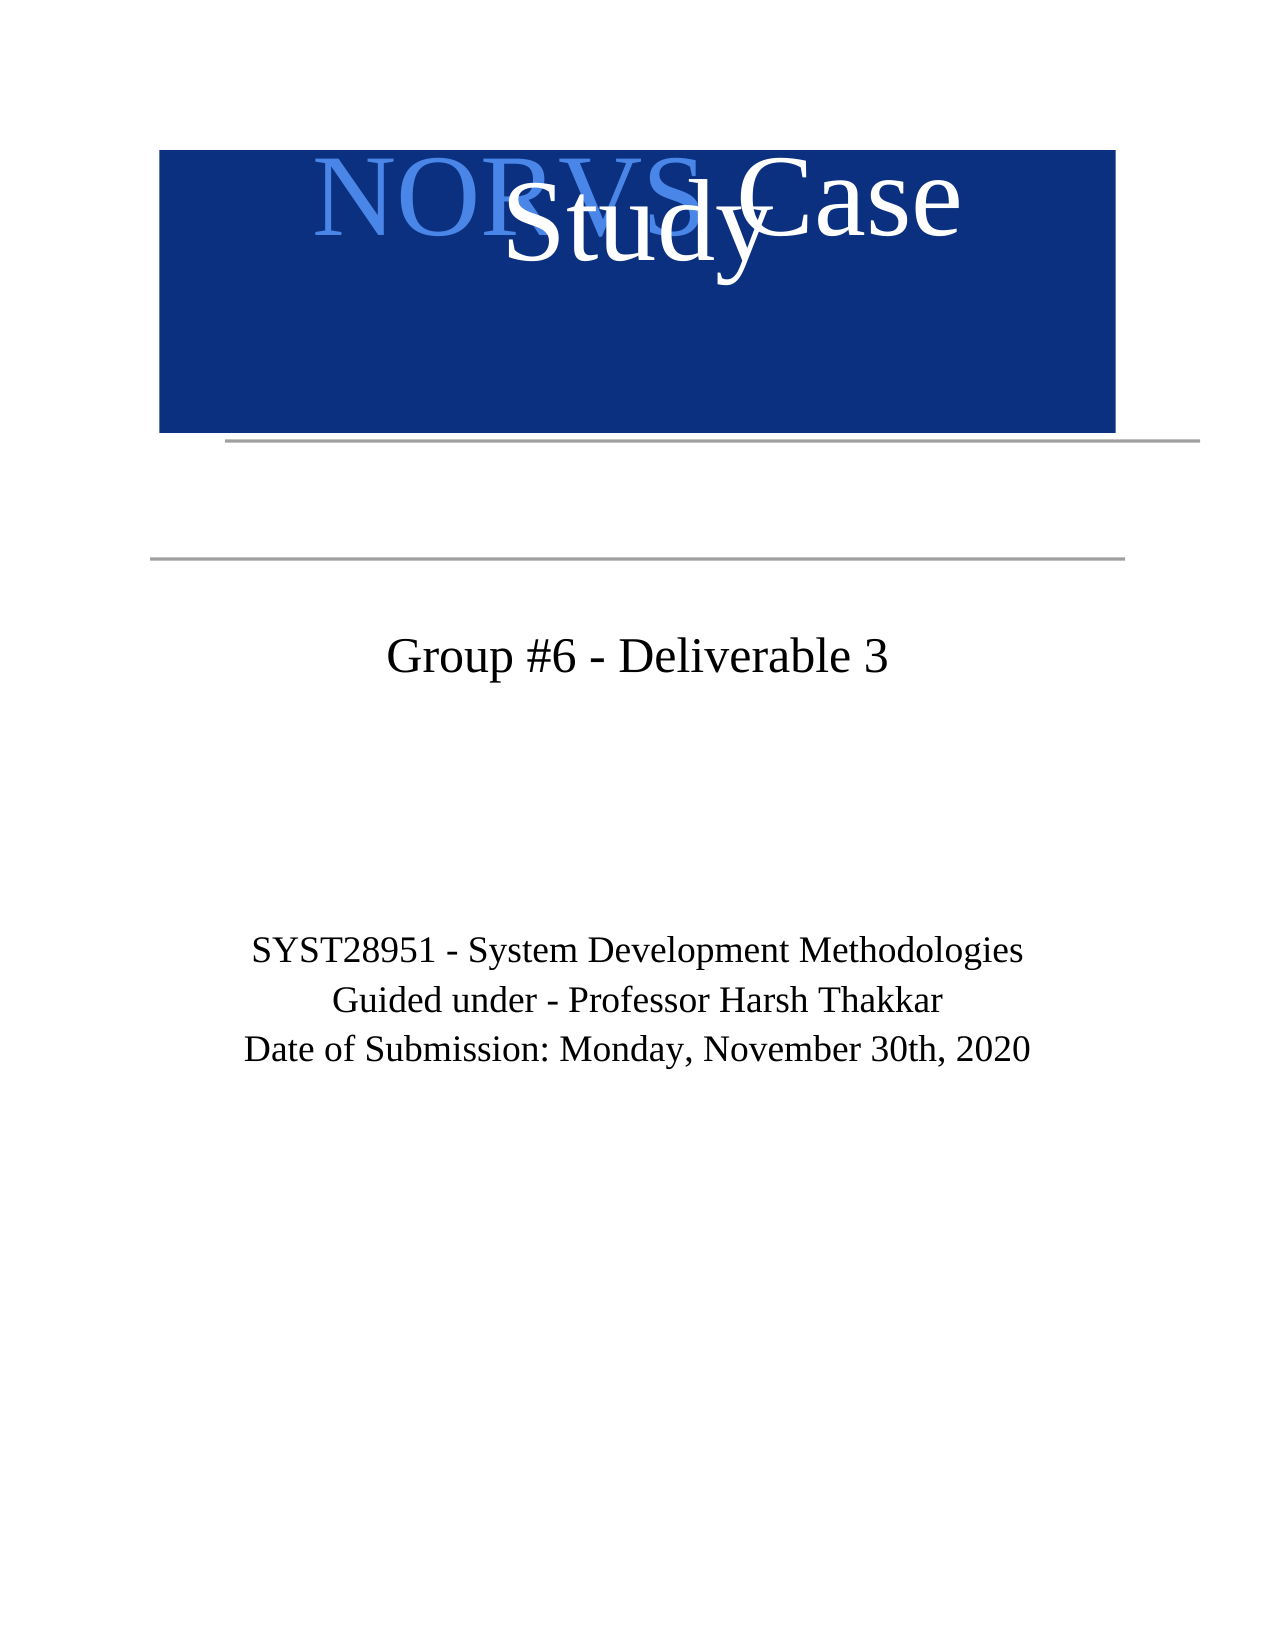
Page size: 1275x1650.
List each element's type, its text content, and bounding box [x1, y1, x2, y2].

title Group #6 - Deliverable 3 [150, 626, 1125, 683]
text SYST28951 - System Development Methodologies [150, 928, 1125, 971]
text Date of Submission: Monday, November 30th, 2020 [150, 1027, 1125, 1070]
title Guided under - Professor Harsh Thakkar [150, 977, 1125, 1021]
